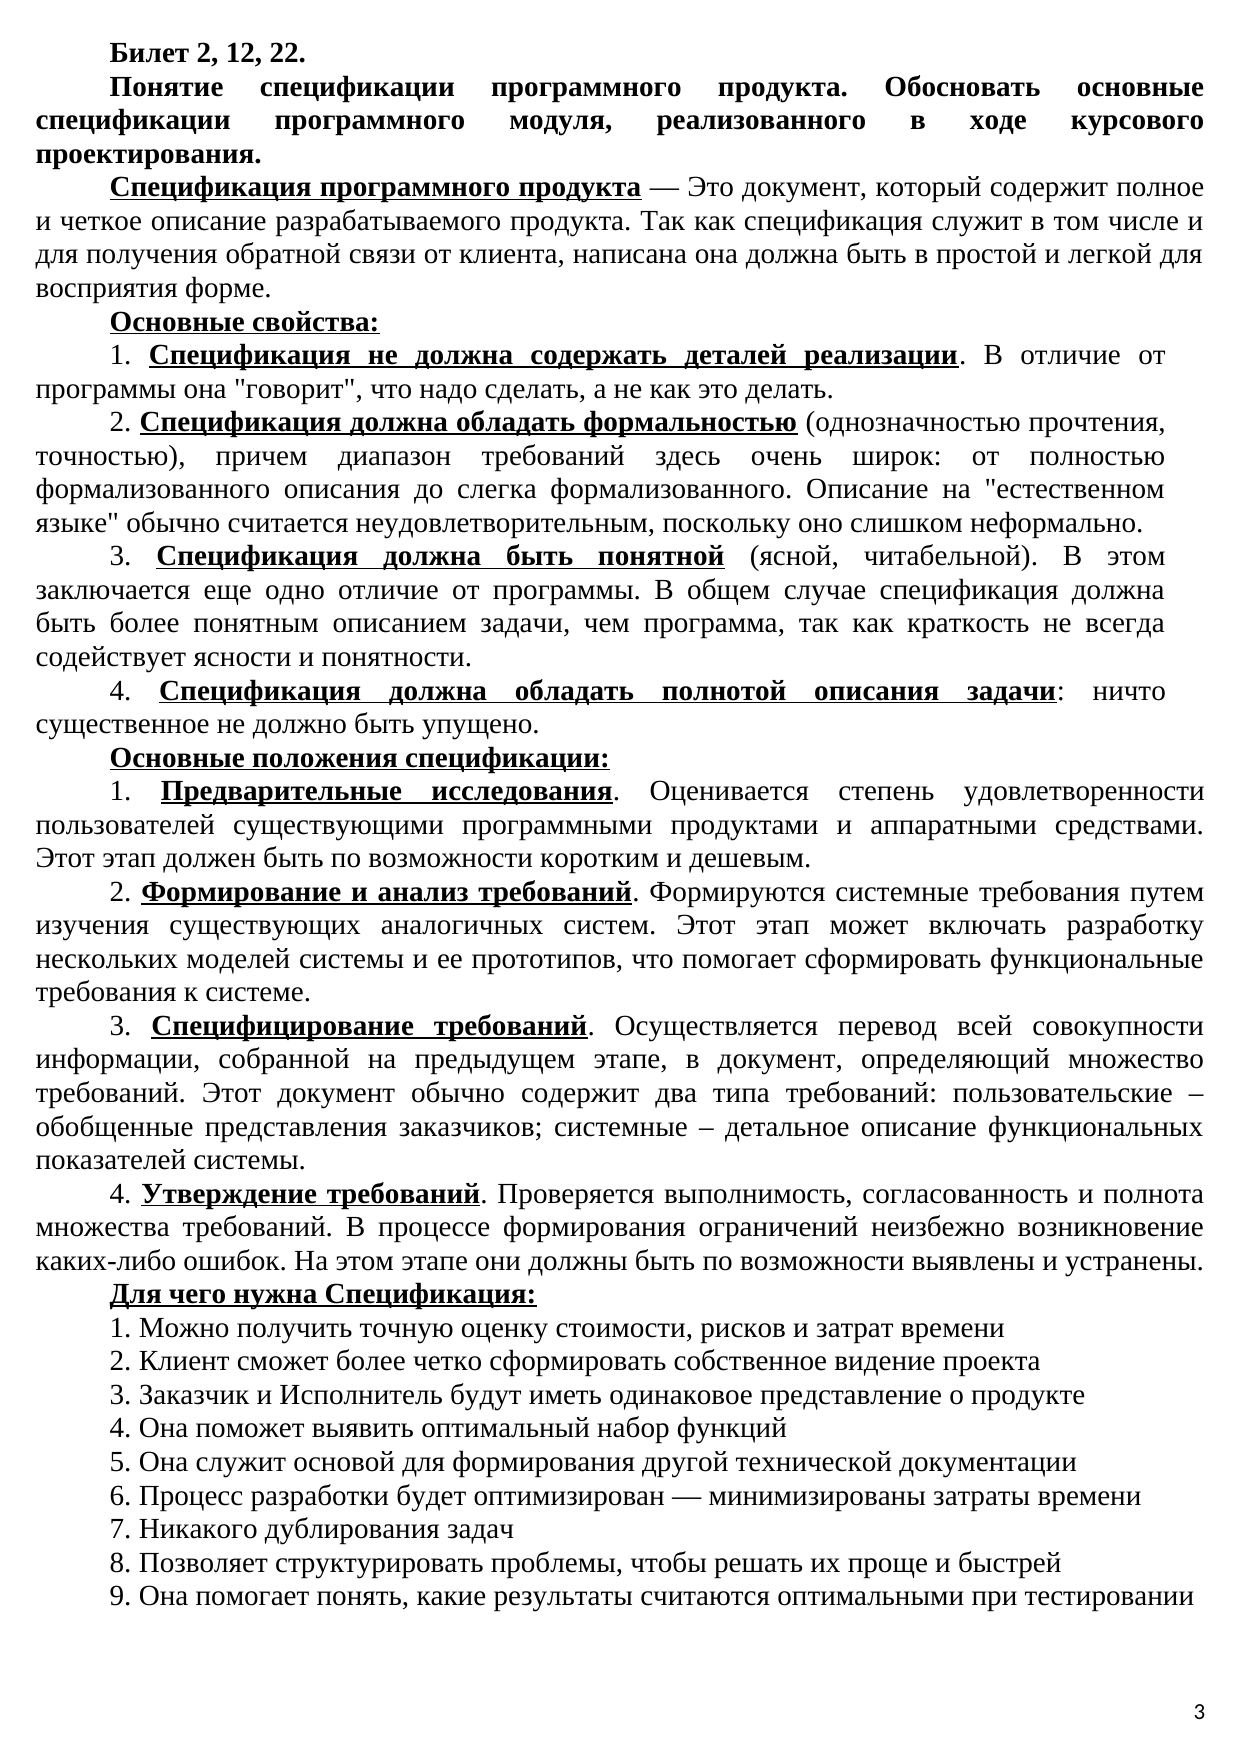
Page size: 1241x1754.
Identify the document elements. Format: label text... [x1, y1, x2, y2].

text 2. Спецификация должна обладать формальностью (однозначностью прочтения, точностью), причем диапазон требований здесь очень широк: от полностью формализованного описания до слегка формализованного. Описание на "естественном языке" обычно считается неудовлетворительным, поскольку оно слишком неформально. [35, 404, 1166, 538]
text Для чего нужна Спецификация: [35, 1276, 1205, 1310]
text 3. Заказчик и Исполнитель будут иметь одинаковое представление о продукте [35, 1377, 1205, 1411]
text 1. Спецификация не должна содержать деталей реализации. В отличие от программы она "говорит", что надо сделать, а не как это делать. [35, 337, 1166, 404]
text Основные положения спецификации: [35, 740, 1205, 773]
text 4. Спецификация должна обладать полнотой описания задачи: ничто существенное не должно быть упущено. [35, 673, 1166, 740]
text 2. Формирование и анализ требований. Формируются системные требования путем изучения существующих аналогичных систем. Этот этап может включать разработку нескольких моделей системы и ее прототипов, что помогает сформировать функциональные требования к системе. [35, 874, 1205, 1008]
text 3. Спецификация должна быть понятной (ясной, читабельной). В этом заключается еще одно отличие от программы. В общем случае спецификация должна быть более понятным описанием задачи, чем программа, так как краткость не всегда содействует ясности и понятности. [35, 538, 1166, 673]
text 4. Утверждение требований. Проверяется выполнимость, согласованность и полнота множества требований. В процессе формирования ограничений неизбежно возникновение каких-либо ошибок. На этом этапе они должны быть по возможности выявлены и устранены. [35, 1176, 1205, 1276]
text Основные свойства: [35, 304, 1205, 337]
text 4. Она поможет выявить оптимальный набор функций [35, 1411, 1205, 1444]
text 9. Она помогает понять, какие результаты считаются оптимальными при тестировании [35, 1578, 1205, 1612]
text 3. Специфицирование требований. Осуществляется перевод всей совокупности информации, собранной на предыдущем этапе, в документ, определяющий множество требований. Этот документ обычно содержит два типа требований: пользовательские – обобщенные представления заказчиков; системные – детальное описание функциональных показателей системы. [35, 1008, 1205, 1176]
text 2. Клиент сможет более четко сформировать собственное видение проекта [35, 1343, 1205, 1377]
text 1. Предварительные исследования. Оценивается степень удовлетворенности пользователей существующими программными продуктами и аппаратными средствами. Этот этап должен быть по возможности коротким и дешевым. [35, 773, 1205, 874]
text 6. Процесс разработки будет оптимизирован — минимизированы затраты времени [35, 1478, 1205, 1511]
text Понятие спецификации программного продукта. Обосновать основные спецификации программного модуля, реализованного в ходе курсового проектирования. [35, 69, 1205, 169]
text 1. Можно получить точную оценку стоимости, рисков и затрат времени [35, 1310, 1205, 1343]
text 8. Позволяет структурировать проблемы, чтобы решать их проще и быстрей [35, 1545, 1205, 1578]
text 7. Никакого дублирования задач [35, 1511, 1205, 1545]
text Спецификация программного продукта — Это документ, который содержит полное и четкое описание разрабатываемого продукта. Так как спецификация служит в том числе и для получения обратной связи от клиента, написана она должна быть в простой и легкой для восприятия форме. [35, 169, 1205, 304]
text Билет 2, 12, 22. [35, 35, 1205, 69]
text 5. Она служит основой для формирования другой технической документации [35, 1444, 1205, 1478]
